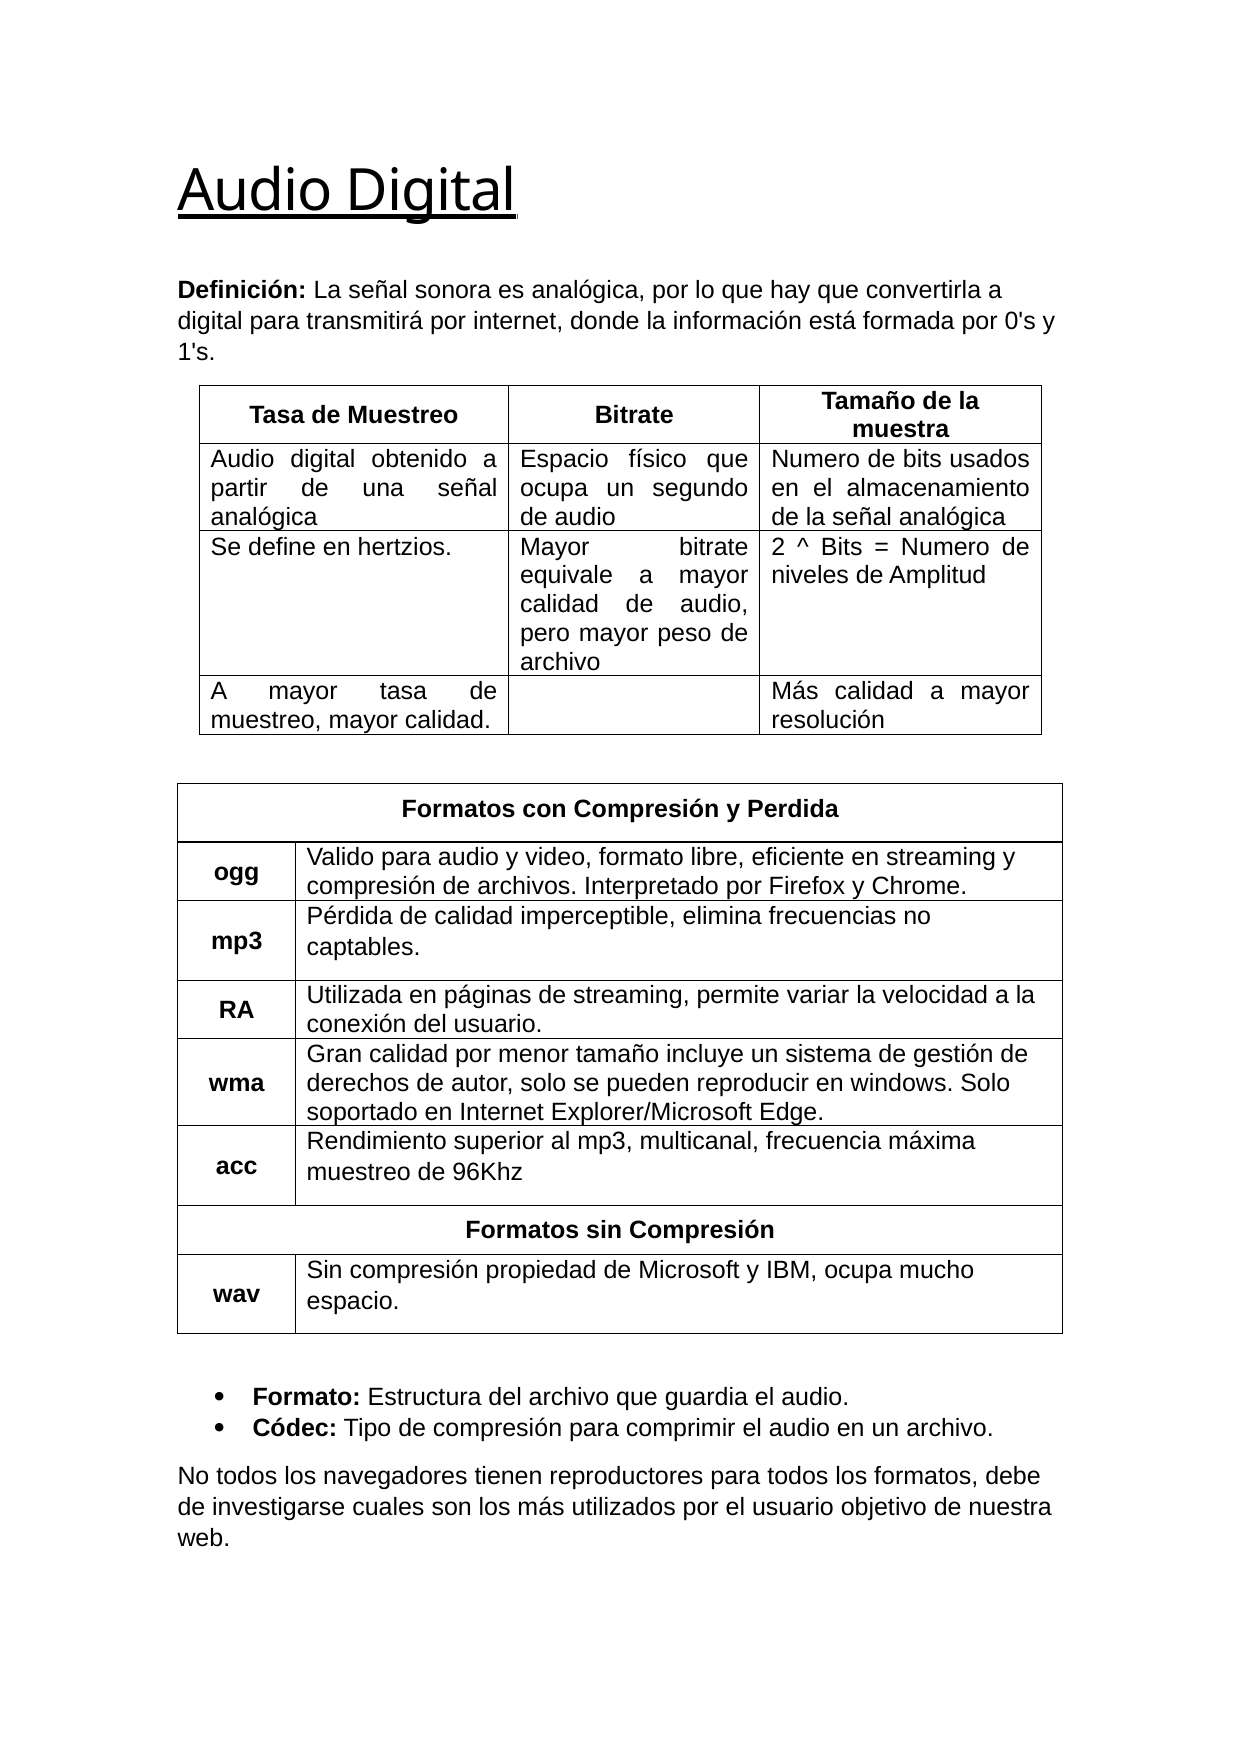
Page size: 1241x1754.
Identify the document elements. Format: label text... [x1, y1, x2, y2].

title Audio Digital [177, 148, 1063, 227]
table_cell Numero de bits usados en el almacenamiento de la señal analógica [760, 444, 1041, 530]
table_cell Utilizada en páginas de streaming, permite variar la velocidad a la conexión del usuario. [296, 981, 1062, 1038]
table_header Tasa de Muestreo [200, 386, 508, 443]
table_cell Más calidad a mayor resolución [760, 676, 1041, 734]
text No todos los navegadores tienen reproductores para todos los formatos, debe de investigarse cuales son los más utilizados por el usuario objetivo de nuestra web. [177, 1461, 1063, 1552]
text Definición: La señal sonora es analógica, por lo que hay que convertirla a digital para transmitirá por internet, donde la información está formada por 0's y 1's. [177, 275, 1063, 366]
table_cell [509, 676, 759, 734]
list Códec: Tipo de compresión para comprimir el audio en un archivo. [215, 1413, 1063, 1442]
table_cell Pérdida de calidad imperceptible, elimina frecuencias no captables. [296, 901, 1062, 979]
table_cell Valido para audio y video, formato libre, eficiente en streaming y compresión de archivos. Interpretado por Firefox y Chrome. [296, 843, 1062, 900]
table_cell A mayor tasa de muestreo, mayor calidad. [200, 676, 508, 734]
table_header Formatos con Compresión y Perdida [178, 784, 1062, 841]
table_cell 2 ^ Bits = Numero de niveles de Amplitud [760, 531, 1041, 675]
table_header Tamaño de la muestra [760, 386, 1041, 443]
table_cell Gran calidad por menor tamaño incluye un sistema de gestión de derechos de autor, solo se pueden reproducir en windows. Solo soportado en Internet Explorer/Microsoft Edge. [296, 1039, 1062, 1125]
table_cell mp3 [178, 901, 295, 979]
table_cell wma [178, 1039, 295, 1125]
table_cell Espacio físico que ocupa un segundo de audio [509, 444, 759, 530]
table_cell Se define en hertzios. [200, 531, 508, 675]
table_cell acc [178, 1126, 295, 1205]
table_cell wav [178, 1255, 295, 1333]
table_cell Mayor bitrate equivale a mayor calidad de audio, pero mayor peso de archivo [509, 531, 759, 675]
table_cell Formatos sin Compresión [178, 1206, 1062, 1253]
table_cell ogg [178, 843, 295, 900]
table_header Bitrate [509, 386, 759, 443]
table_cell Rendimiento superior al mp3, multicanal, frecuencia máxima muestreo de 96Khz [296, 1126, 1062, 1205]
table_cell Audio digital obtenido a partir de una señal analógica [200, 444, 508, 530]
list Formato: Estructura del archivo que guardia el audio. [215, 1382, 1063, 1411]
table_cell Sin compresión propiedad de Microsoft y IBM, ocupa mucho espacio. [296, 1255, 1062, 1333]
table_cell RA [178, 981, 295, 1038]
